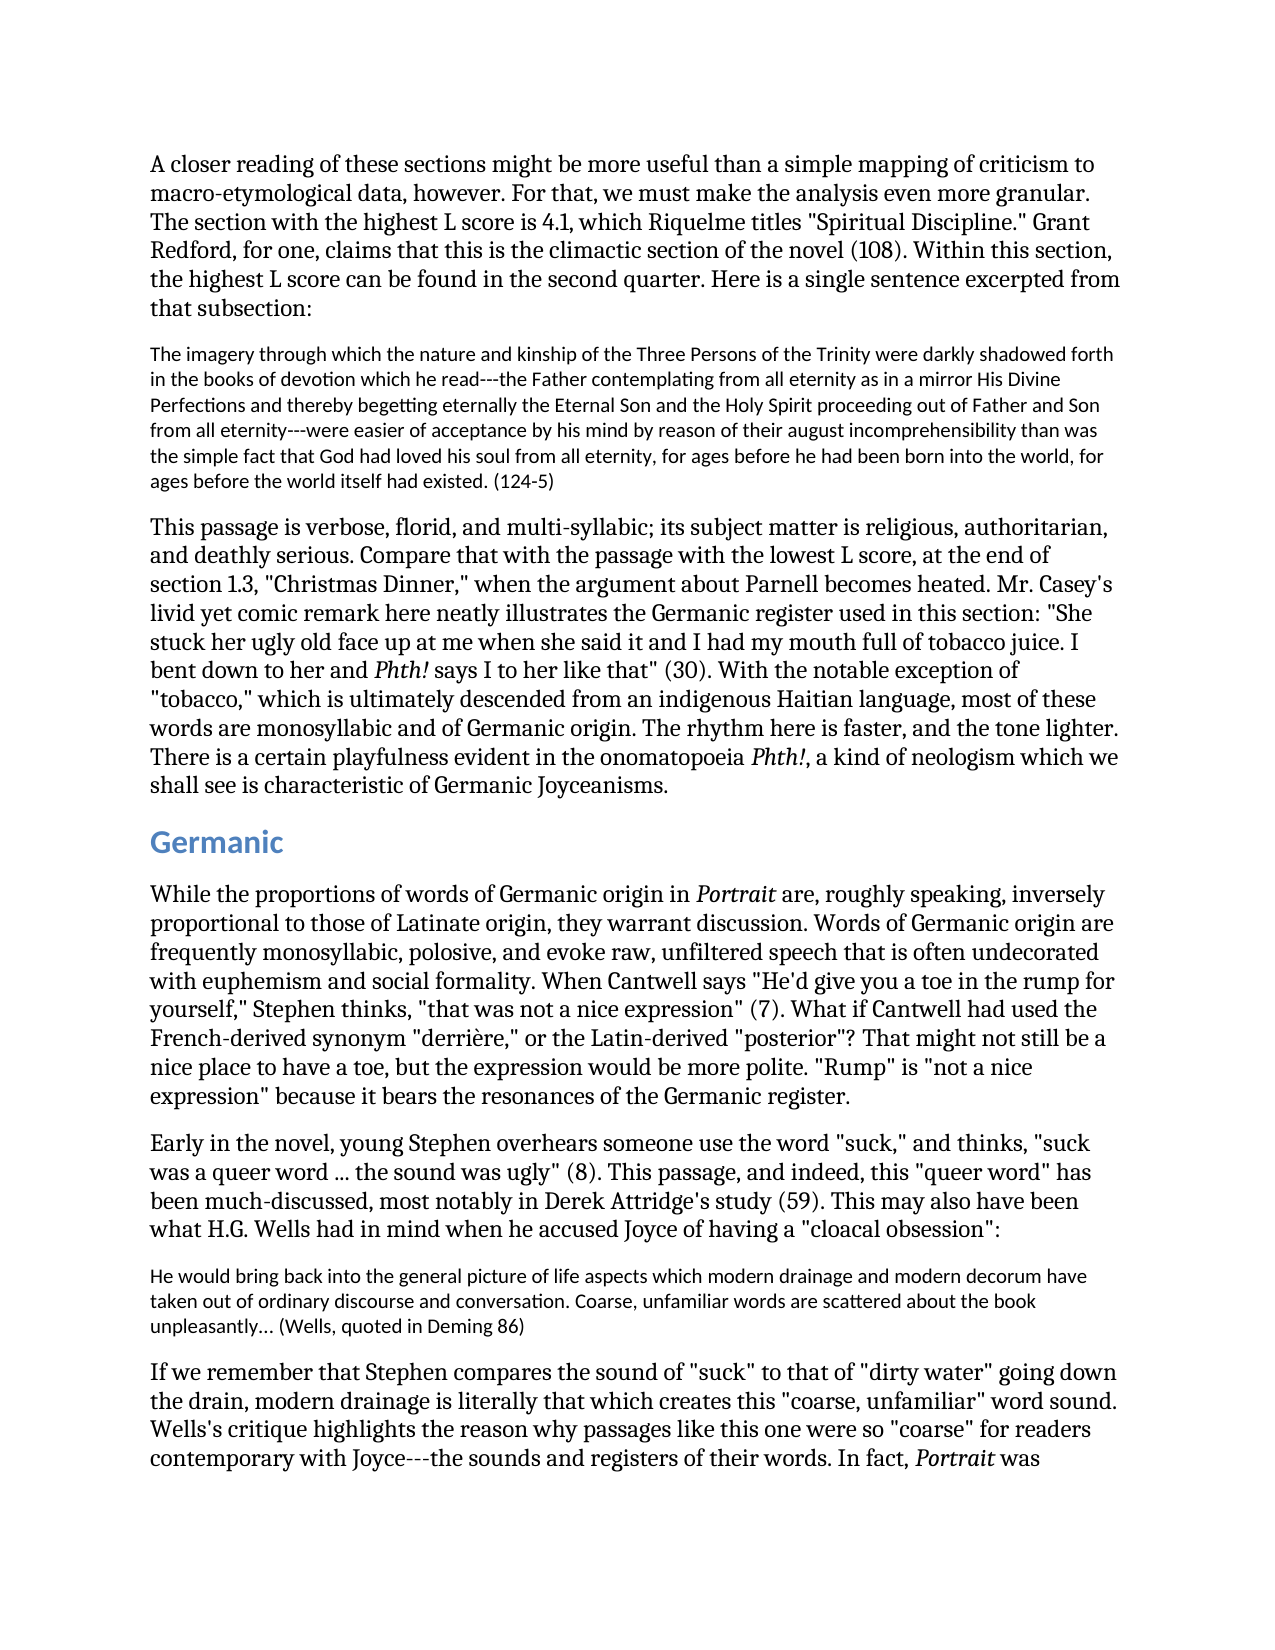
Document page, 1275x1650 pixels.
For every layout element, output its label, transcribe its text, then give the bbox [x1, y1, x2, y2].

subtitle Germanic [150, 821, 1125, 862]
text This passage is verbose, florid, and multi-syllabic; its subject matter is religious, authoritarian, and deathly serious. Compare that with the passage with the lowest L score, at the end of section 1.3, "Christmas Dinner," when the argument about Parnell becomes heated. Mr. Casey's livid yet comic remark here neatly illustrates the Germanic register used in this section: "She stuck her ugly old face up at me when she said it and I had my mouth full of tobacco juice. I bent down to her and Phth! says I to her like that" (30). With the notable exception of "tobacco," which is ultimately descended from an indigenous Haitian language, most of these words are monosyllabic and of Germanic origin. The rhythm here is faster, and the tone lighter. There is a certain playfulness evident in the onomatopoeia Phth!, a kind of neologism which we shall see is characteristic of Germanic Joyceanisms. [150, 512, 1125, 800]
text While the proportions of words of Germanic origin in Portrait are, roughly speaking, inversely proportional to those of Latinate origin, they warrant discussion. Words of Germanic origin are frequently monosyllabic, polosive, and evoke raw, unfiltered speech that is often undecorated with euphemism and social formality. When Cantwell says "He'd give you a toe in the rump for yourself," Stephen thinks, "that was not a nice expression" (7). What if Cantwell had used the French-derived synonym "derrière," or the Latin-derived "posterior"? That might not still be a nice place to have a toe, but the expression would be more polite. "Rump" is "not a nice expression" because it bears the resonances of the Germanic register. [150, 880, 1125, 1110]
text The imagery through which the nature and kinship of the Three Persons of the Trinity were darkly shadowed forth in the books of devotion which he read---the Father contemplating from all eternity as in a mirror His Divine Perfections and thereby begetting eternally the Eternal Son and the Holy Spirit proceeding out of Father and Son from all eternity---were easier of acceptance by his mind by reason of their august incomprehensibility than was the simple fact that God had loved his soul from all eternity, for ages before he had been born into the world, for ages before the world itself had existed. (124-5) [150, 341, 1125, 494]
text He would bring back into the general picture of life aspects which modern drainage and modern decorum have taken out of ordinary discourse and conversation. Coarse, unfamiliar words are scattered about the book unpleasantly... (Wells, quoted in Deming 86) [150, 1263, 1125, 1339]
text A closer reading of these sections might be more useful than a simple mapping of criticism to macro-etymological data, however. For that, we must make the analysis even more granular. The section with the highest L score is 4.1, which Riquelme titles "Spiritual Discipline." Grant Redford, for one, claims that this is the climactic section of the novel (108). Within this section, the highest L score can be found in the second quarter. Here is a single sentence excerpted from that subsection: [150, 150, 1125, 322]
text Early in the novel, young Stephen overhears someone use the word "suck," and thinks, "suck was a queer word ... the sound was ugly" (8). This passage, and indeed, this "queer word" has been much-discussed, most notably in Derek Attridge's study (59). This may also have been what H.G. Wells had in mind when he accused Joyce of having a "cloacal obsession": [150, 1129, 1125, 1244]
